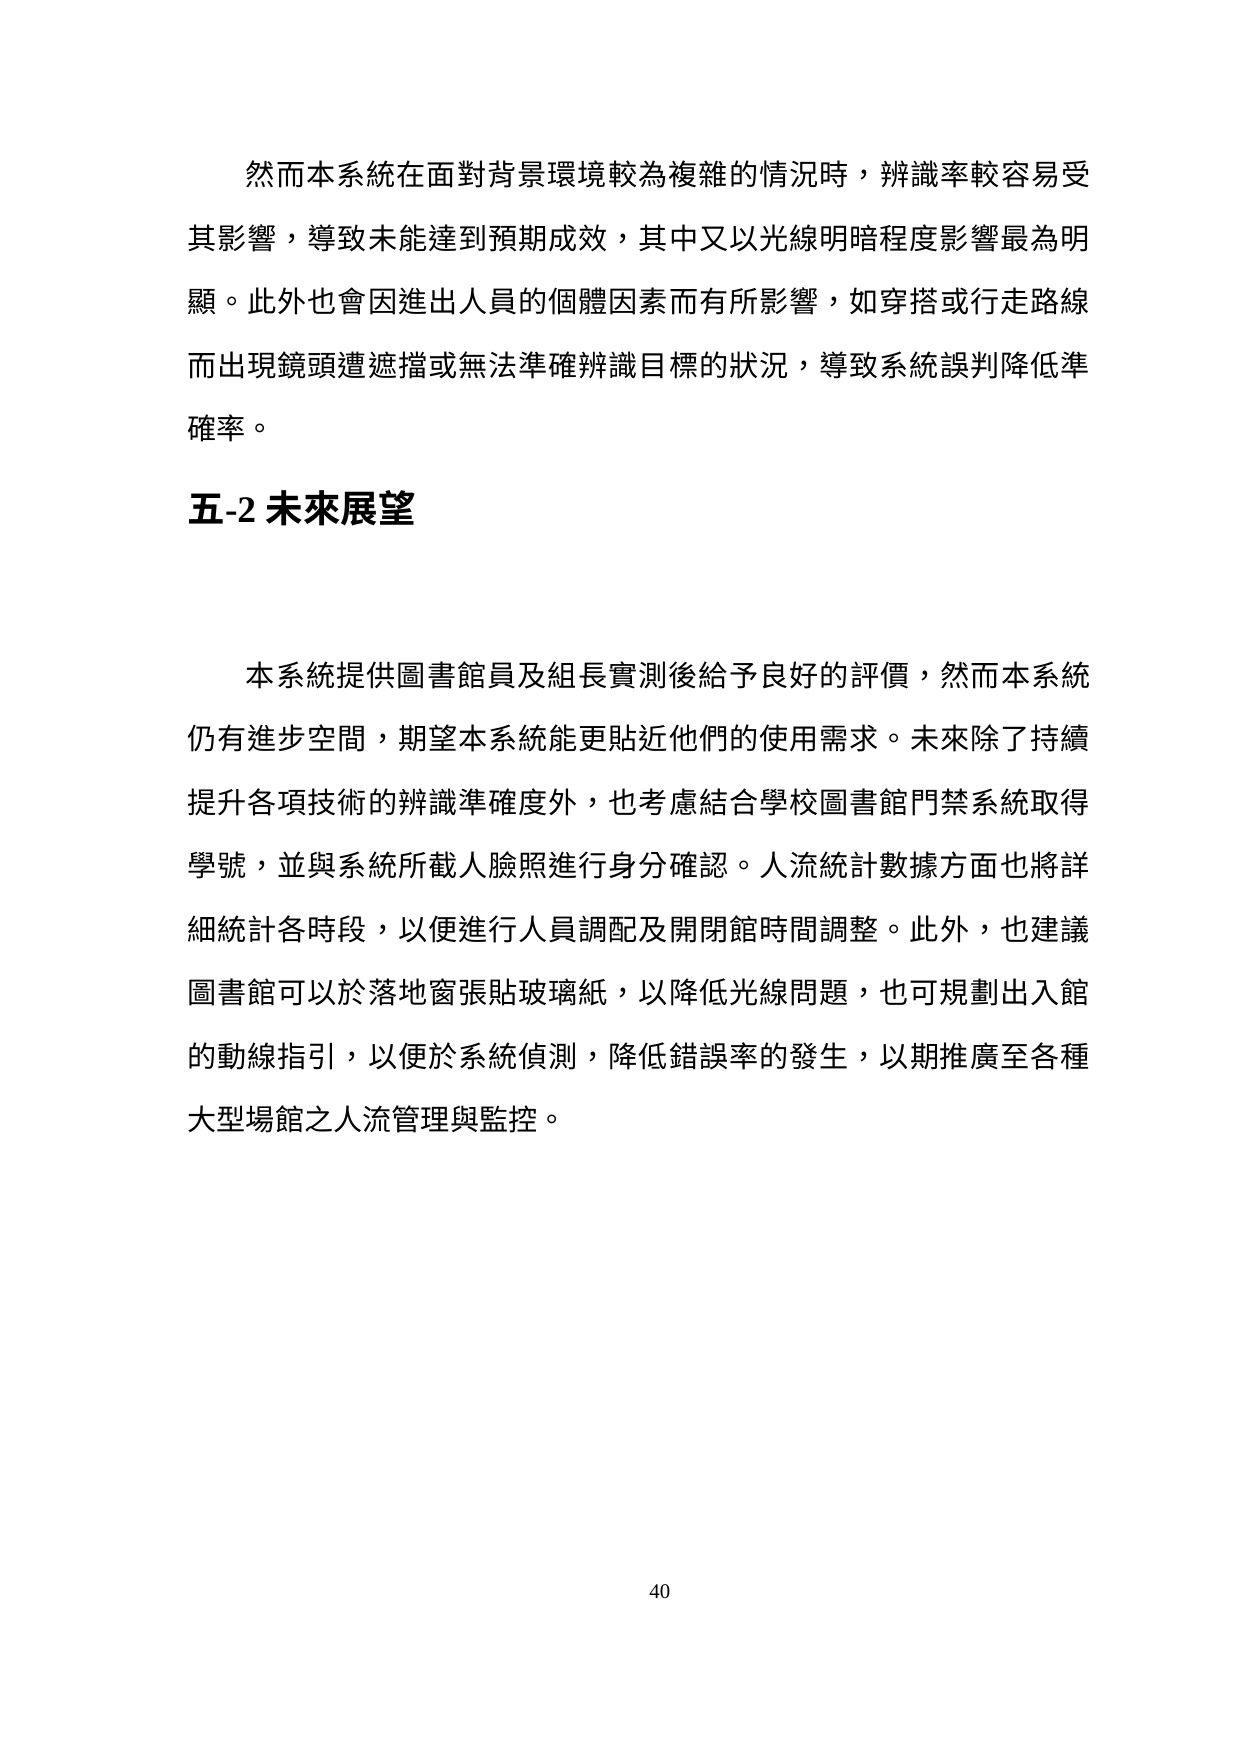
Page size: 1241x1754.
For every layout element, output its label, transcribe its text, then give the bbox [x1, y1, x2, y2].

text 本系統提供圖書館員及組長實測後給予良好的評價，然而本系統仍有進步空間，期望本系統能更貼近他們的使用需求。未來除了持續提升各項技術的辨識準確度外，也考慮結合學校圖書館門禁系統取得學號，並與系統所截人臉照進行身分確認。人流統計數據方面也將詳細統計各時段，以便進行人員調配及開閉館時間調整。此外，也建議圖書館可以於落地窗張貼玻璃紙，以降低光線問題，也可規劃出入館的動線指引，以便於系統偵測，降低錯誤率的發生，以期推廣至各種大型場館之人流管理與監控。 [187, 652, 1090, 1139]
subtitle 未來展望 [187, 469, 1090, 544]
text 然而本系統在面對背景環境較為複雜的情況時，辨識率較容易受其影響，導致未能達到預期成效，其中又以光線明暗程度影響最為明顯。此外也會因進出人員的個體因素而有所影響，如穿搭或行走路線，而出現鏡頭遭遮擋或無法準確辨識目標的狀況，導致系統誤判降低準確率。 [187, 152, 1090, 448]
